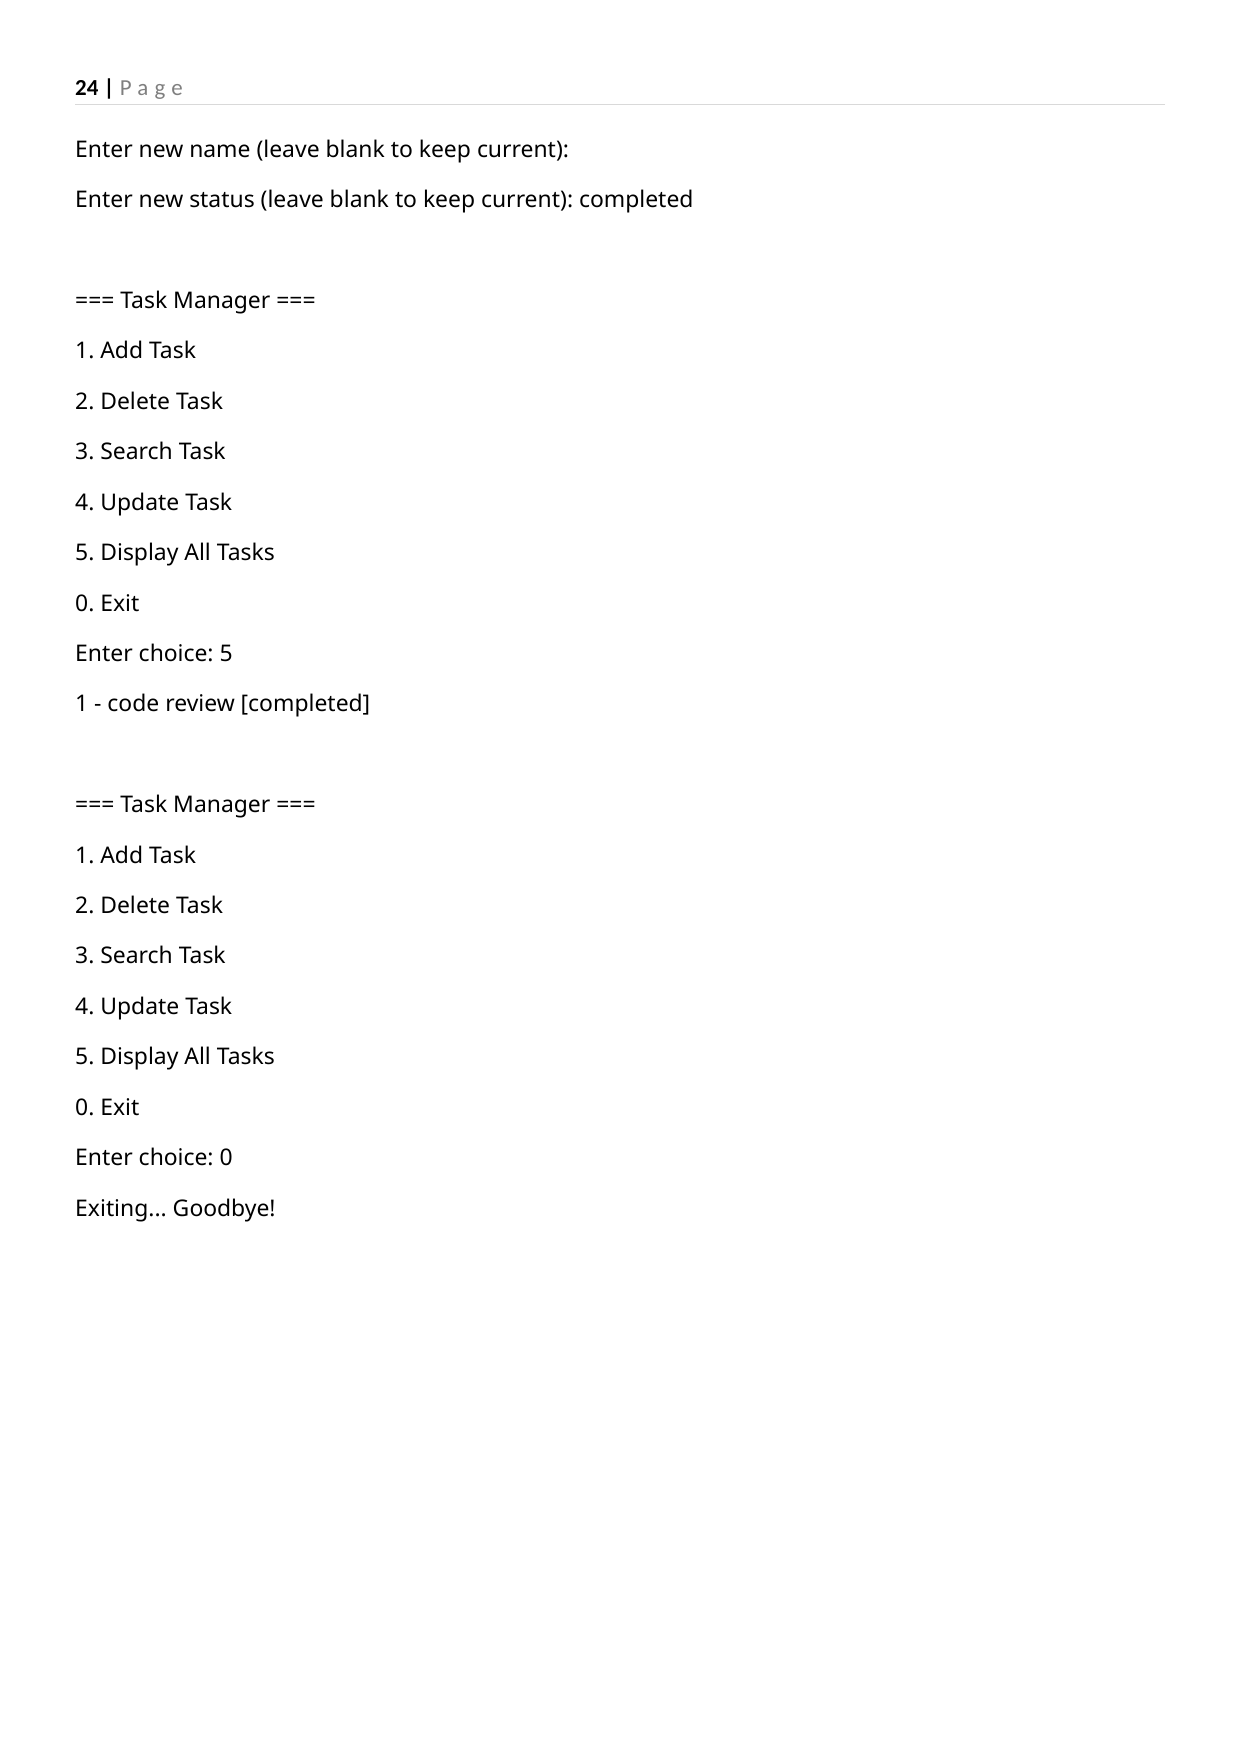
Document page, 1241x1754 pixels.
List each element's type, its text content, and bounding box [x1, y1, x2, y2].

text 5. Display All Tasks [75, 536, 1165, 567]
text === Task Manager === [75, 284, 1165, 315]
text Exiting... Goodbye! [75, 1191, 1165, 1223]
text 4. Update Task [75, 990, 1165, 1021]
text 3. Search Task [75, 939, 1165, 971]
text Enter choice: 0 [75, 1141, 1165, 1172]
text Enter new status (leave blank to keep current): completed [75, 183, 1165, 214]
text 1. Add Task [75, 334, 1165, 366]
text 5. Display All Tasks [75, 1040, 1165, 1071]
text 1. Add Task [75, 838, 1165, 870]
text 0. Exit [75, 1091, 1165, 1122]
text 0. Exit [75, 586, 1165, 618]
text Enter choice: 5 [75, 637, 1165, 668]
text Enter new name (leave blank to keep current): [75, 133, 1165, 164]
text 2. Delete Task [75, 385, 1165, 416]
text 4. Update Task [75, 486, 1165, 517]
text === Task Manager === [75, 788, 1165, 819]
text 1 - code review [completed] [75, 687, 1165, 718]
text 3. Search Task [75, 435, 1165, 466]
text 2. Delete Task [75, 889, 1165, 920]
